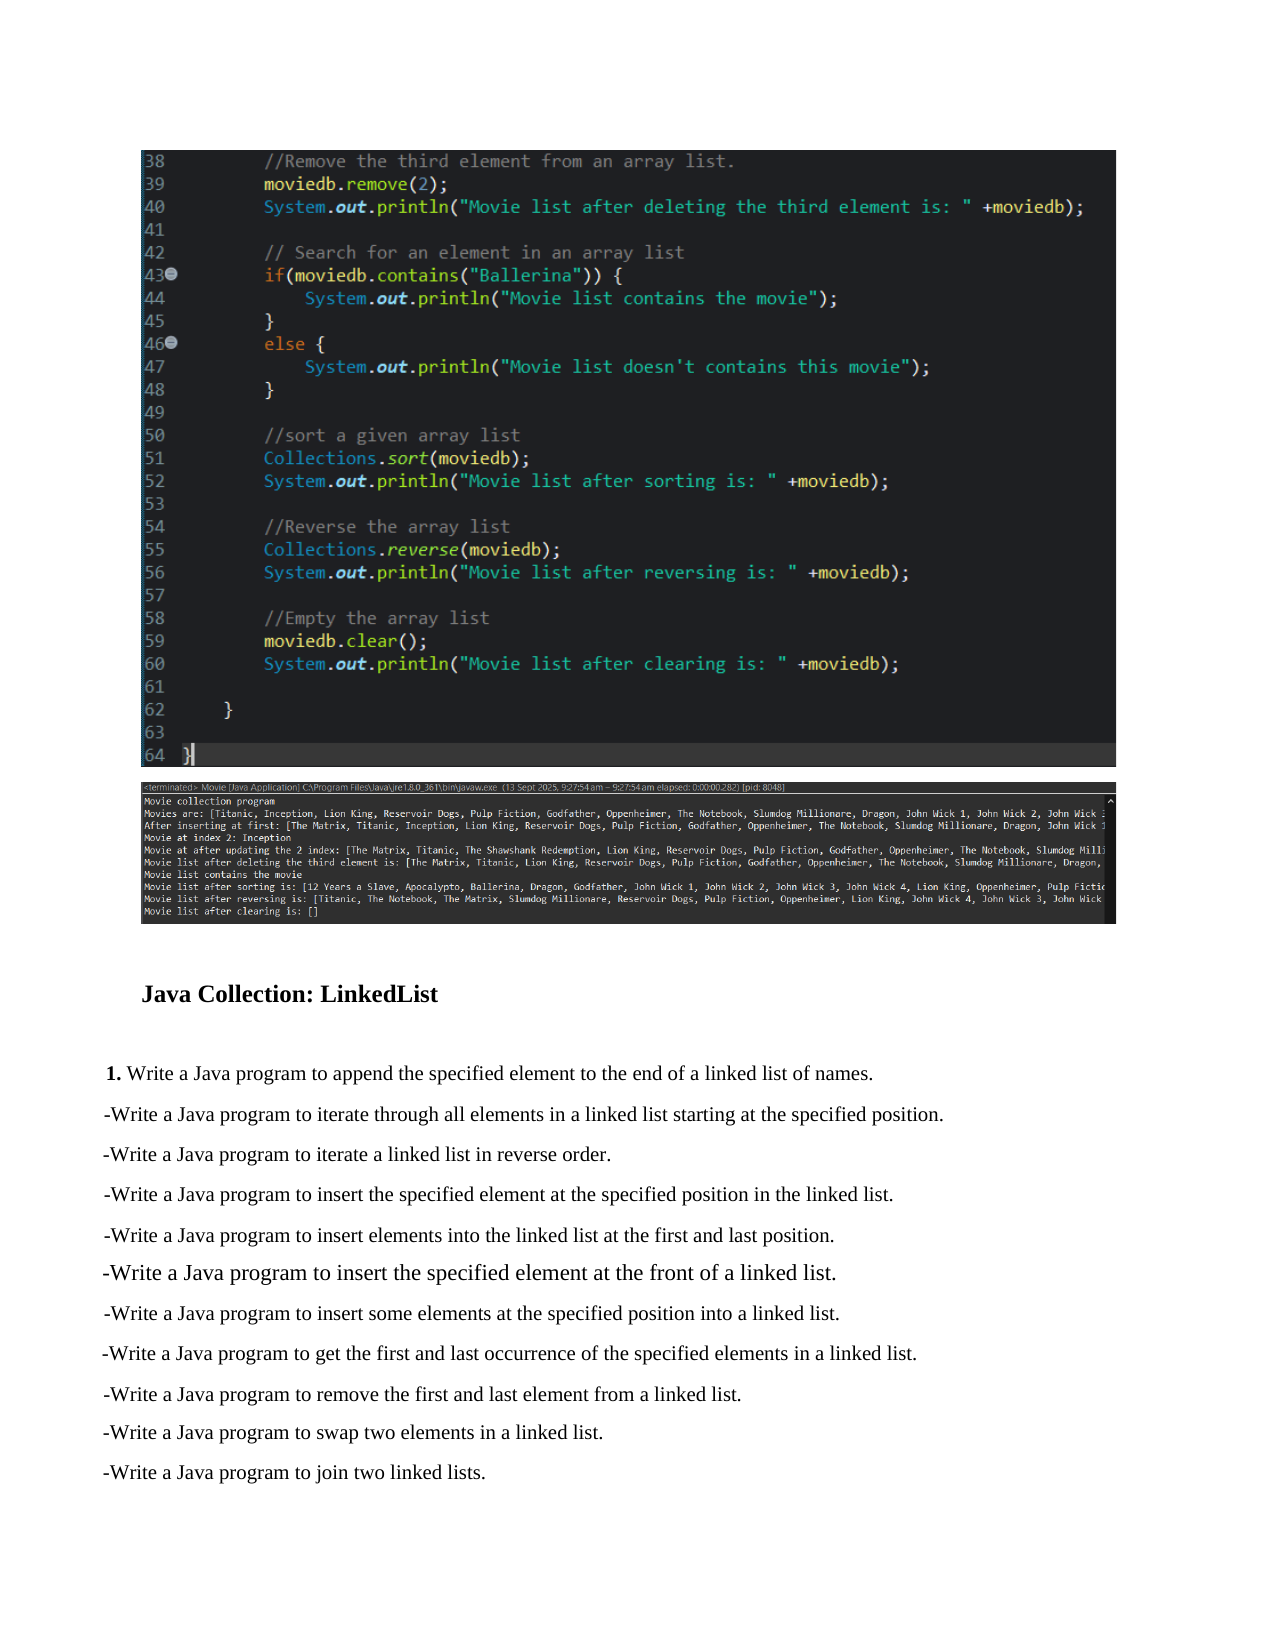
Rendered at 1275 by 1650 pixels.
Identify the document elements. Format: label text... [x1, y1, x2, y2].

text -Write a Java program to insert some elements at the specified position into a linked list. [103, 1301, 1030, 1325]
text Java Collection: LinkedList [141, 979, 627, 1007]
text -Write a Java program to insert the specified element at the specified position in the linked list. [103, 1182, 1091, 1206]
text 1. Write a Java program to append the specified element to the end of a linked list of names. [106, 1061, 1074, 1085]
text -Write a Java program to swap two elements in a linked list. [103, 1420, 740, 1444]
text -Write a Java program to iterate a linked list in reverse order. [103, 1142, 752, 1166]
text -Write a Java program to remove the first and last element from a linked list. [103, 1382, 868, 1406]
picture [141, 782, 1117, 924]
picture [141, 150, 1117, 767]
text -Write a Java program to get the first and last occurrence of the specified elements in a linked list. [102, 1341, 1125, 1365]
text -Write a Java program to iterate through all elements in a linked list starting at the specified position. [103, 1102, 1150, 1126]
text -Write a Java program to insert the specified element at the front of a linked list. [102, 1259, 942, 1286]
text -Write a Java program to insert elements into the linked list at the first and last position. [103, 1223, 1019, 1247]
text -Write a Java program to join two linked lists. [103, 1460, 592, 1484]
